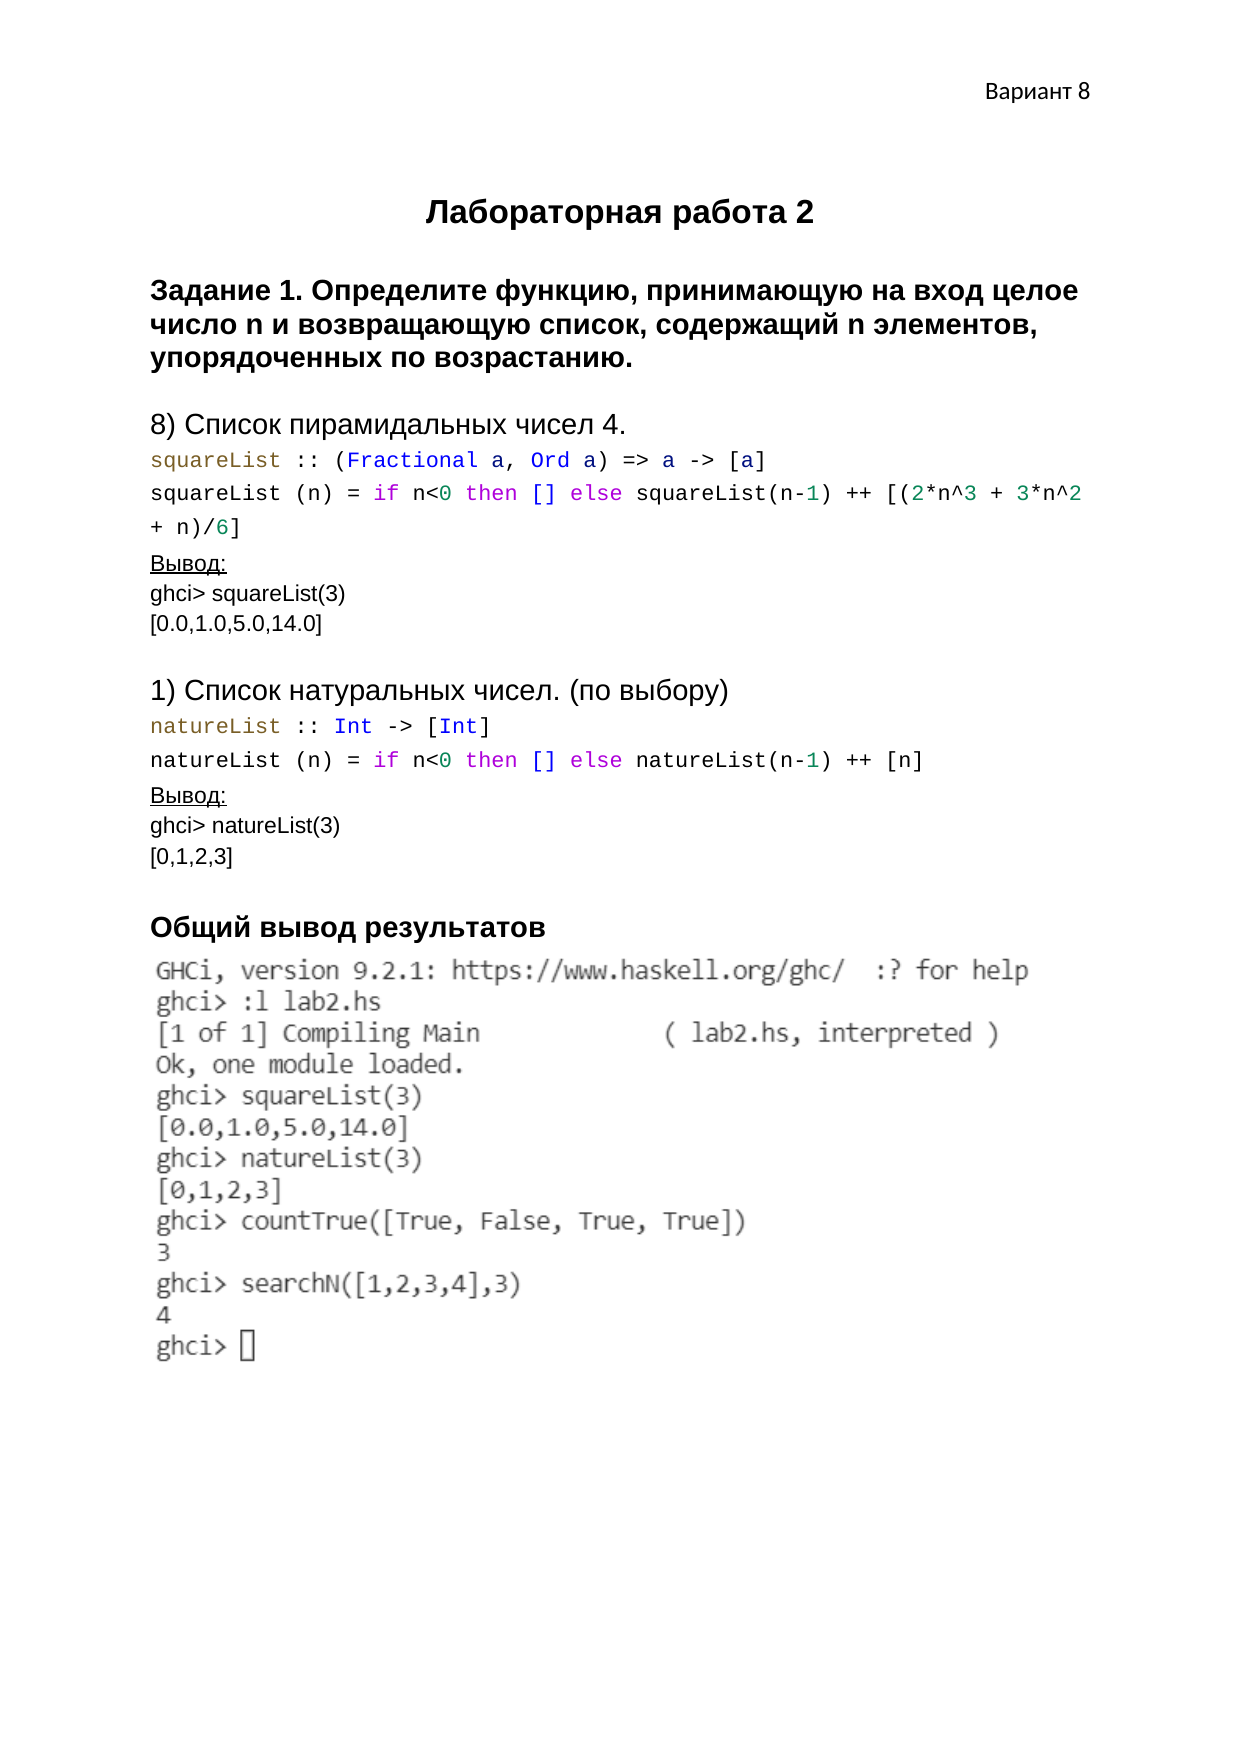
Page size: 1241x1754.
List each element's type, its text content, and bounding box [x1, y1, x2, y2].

subtitle Лабораторная работа 2 [150, 192, 1090, 230]
subtitle Задание 1. Определите функцию, принимающую на вход целое число n и возвращающую список, содержащий n элементов, упорядоченных по возрастанию. [150, 273, 1090, 374]
text ghci> natureList(3) [150, 812, 1090, 839]
text squareList (n) = if n<0 then [] else squareList(n-1) ++ [(2*n^3 + 3*n^2 + n)/6] [150, 483, 1090, 541]
text [0,1,2,3] [150, 843, 1090, 869]
picture [150, 956, 1036, 1366]
text natureList (n) = if n<0 then [] else natureList(n-1) ++ [n] [150, 749, 1090, 773]
text Вывод: [150, 782, 1090, 808]
text natureList :: Int -> [Int] [150, 715, 1090, 740]
subtitle Общий вывод результатов [150, 910, 1090, 944]
subtitle 8) Список пирамидальных чисел 4. [150, 407, 1090, 441]
text ghci> squareList(3) [150, 580, 1090, 606]
text [0.0,1.0,5.0,14.0] [150, 610, 1090, 636]
text Вывод: [150, 549, 1090, 576]
subtitle 1) Список натуральных чисел. (по выбору) [150, 673, 1090, 707]
text squareList :: (Fractional a, Ord a) => a -> [a] [150, 449, 1090, 474]
